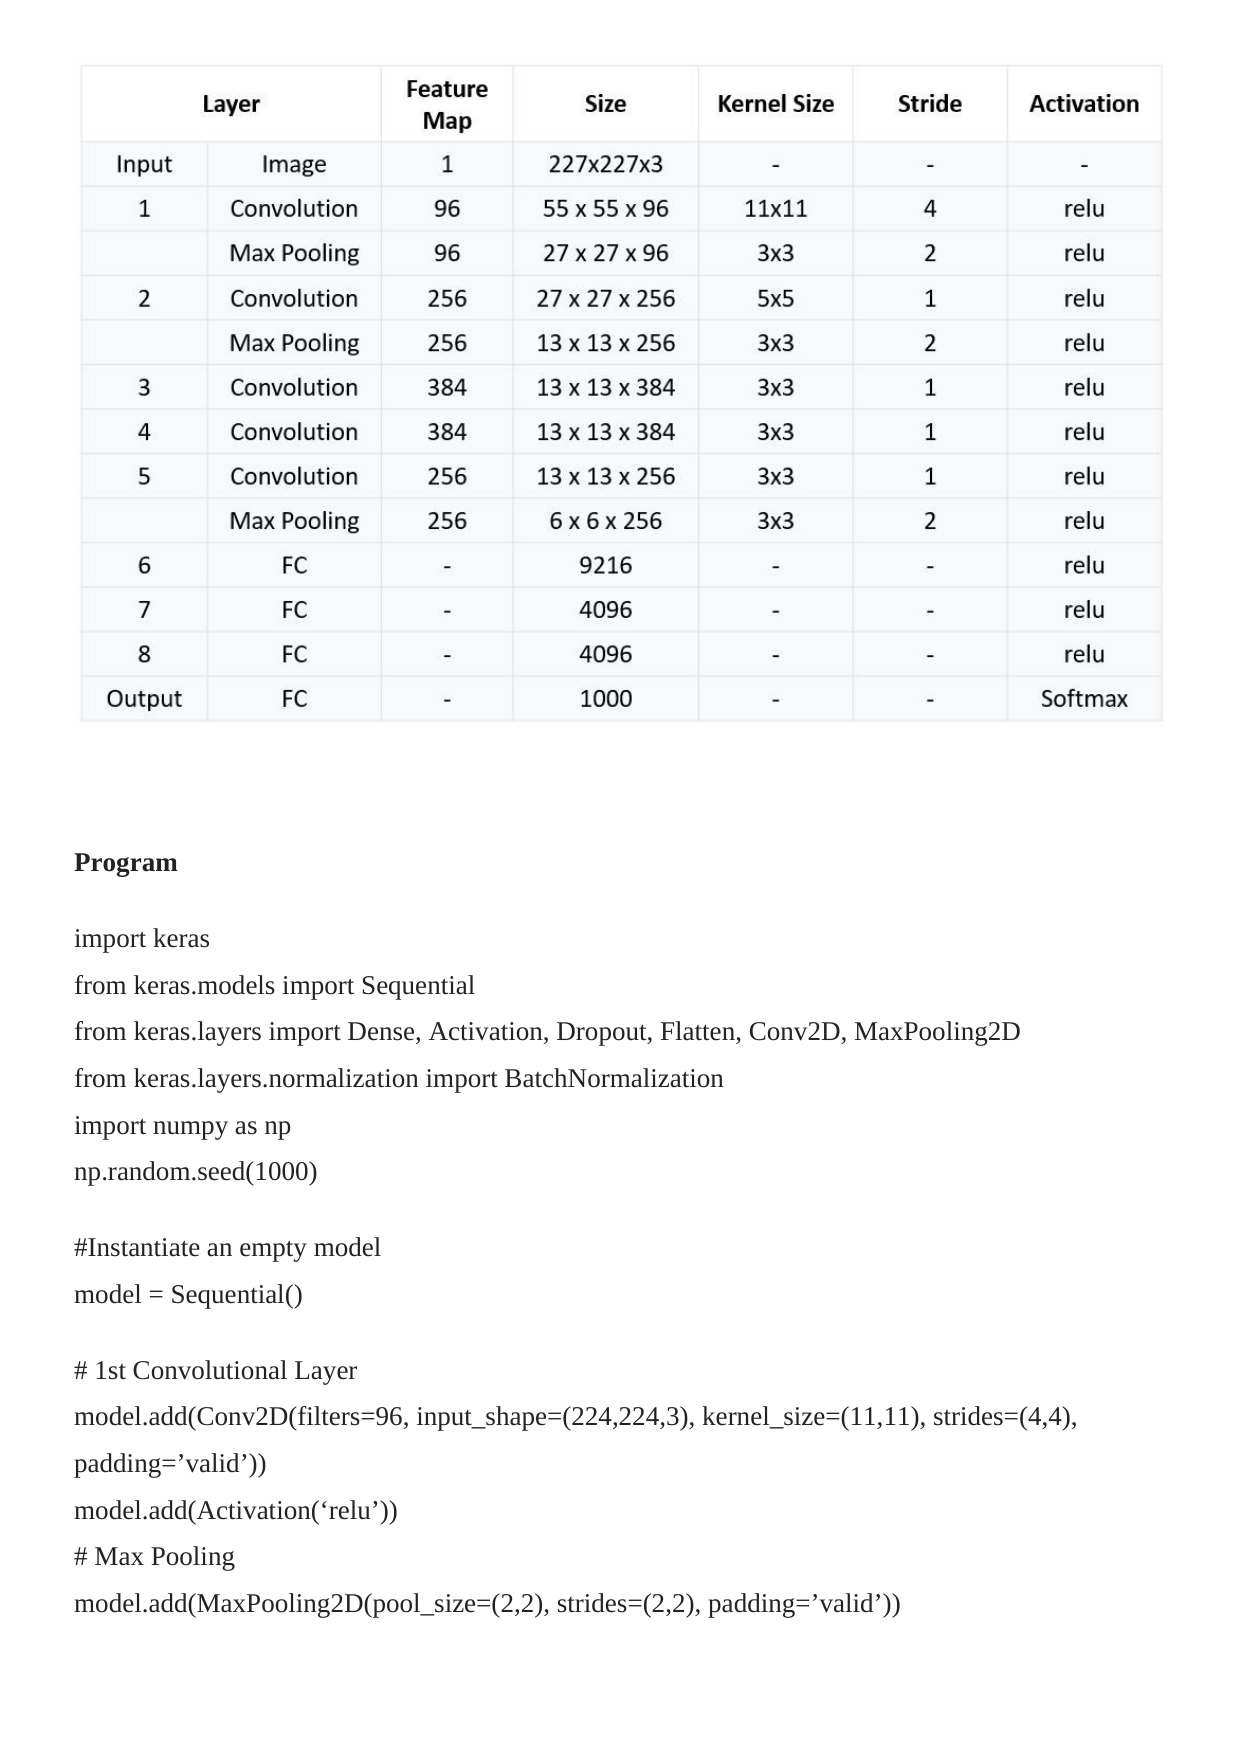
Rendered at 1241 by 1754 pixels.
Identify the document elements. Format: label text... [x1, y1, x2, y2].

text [74, 1476, 1167, 1647]
text #Instantiate an empty model model = Sequential() [74, 1354, 1167, 1432]
picture [73, 181, 1167, 850]
text Output Layer: Finally, there is a softmax output layer ŷ with 1000 possible values. [74, 59, 1167, 137]
text Program [74, 969, 1167, 1000]
text import keras from keras.models import Sequential from keras.layers import Dense, Activation, Dropout, Flatten, Conv2D, MaxPooling2D from keras.layers.normalization import BatchNormalization import numpy as np np.random.seed(1000) [74, 1044, 1167, 1309]
